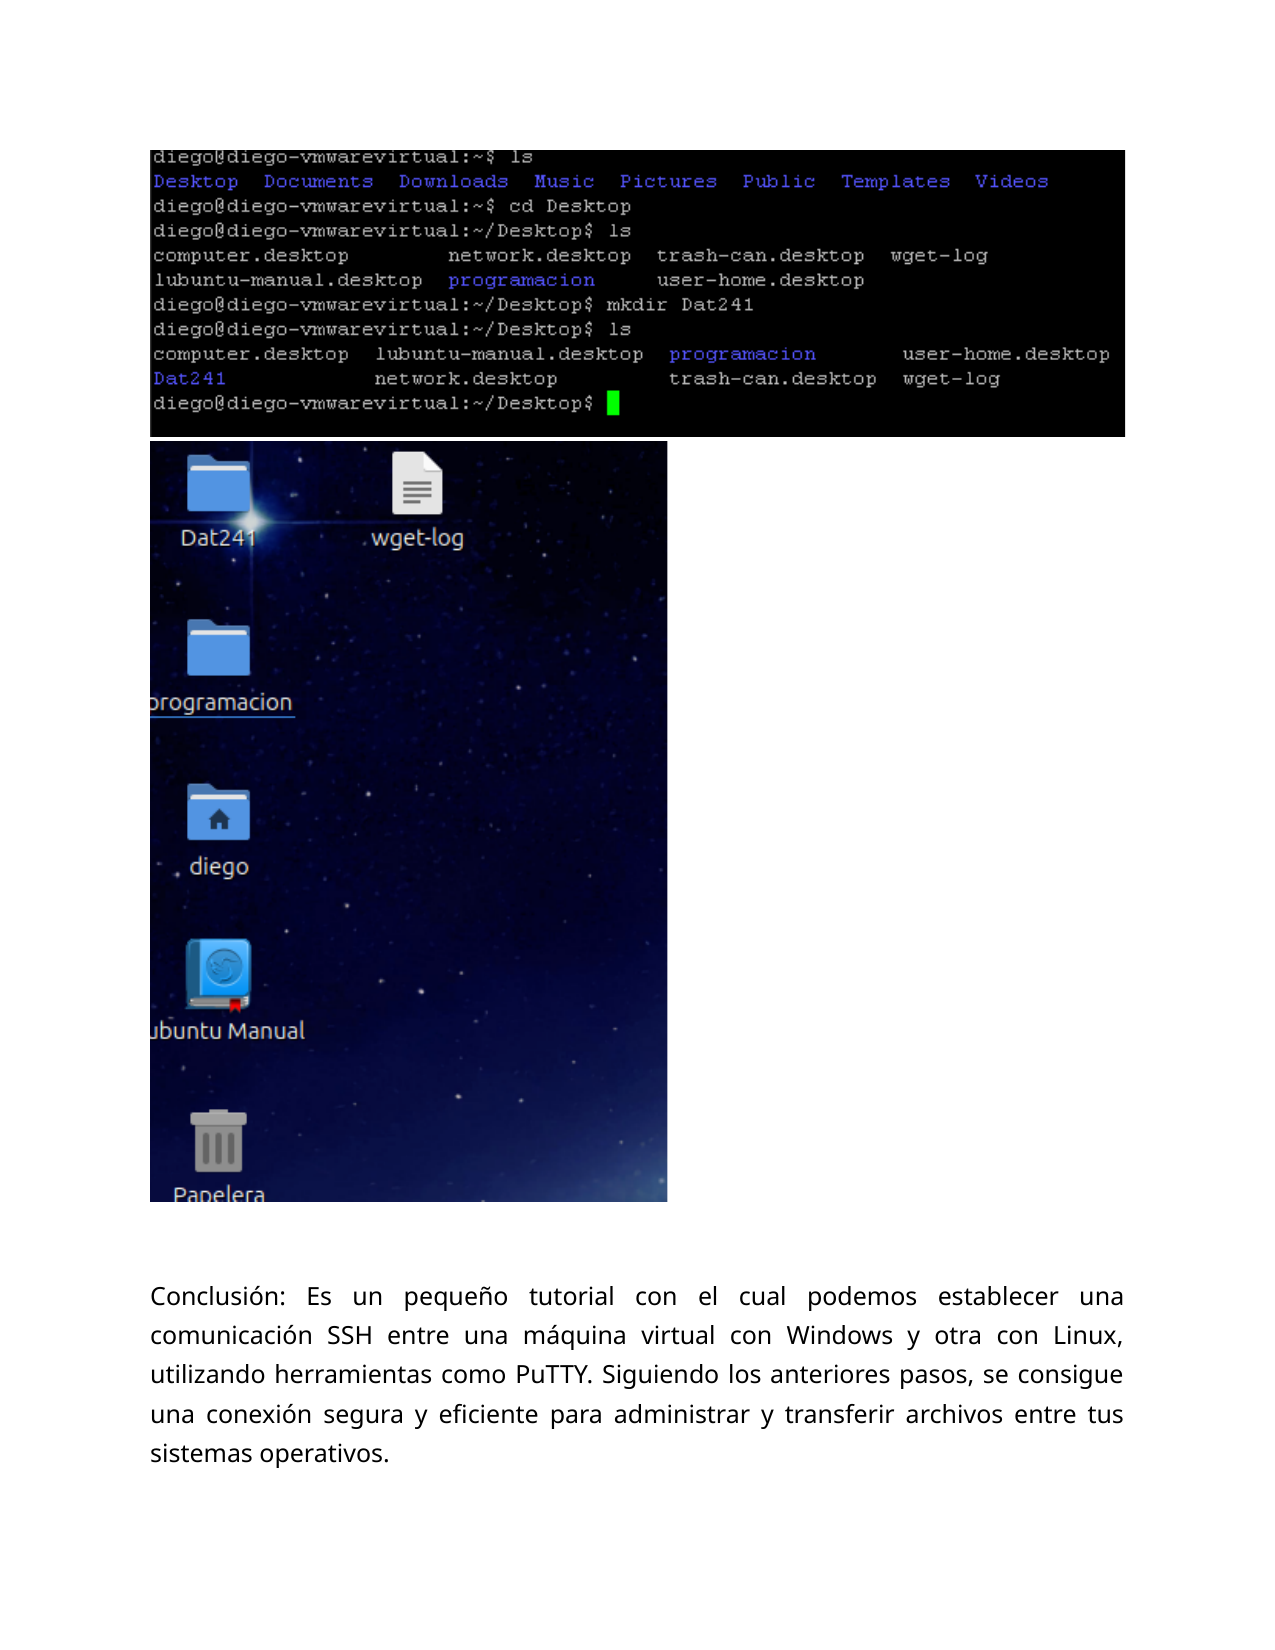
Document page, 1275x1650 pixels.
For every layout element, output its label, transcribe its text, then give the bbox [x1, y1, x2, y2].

picture [150, 150, 1125, 437]
text Conclusión: Es un pequeño tutorial con el cual podemos establecer una comunicación SSH entre una máquina virtual con Windows y otra con Linux, utilizando herramientas como PuTTY. Siguiendo los anteriores pasos, se consigue una conexión segura y eficiente para administrar y transferir archivos entre tus sistemas operativos. [150, 1279, 1125, 1469]
picture [150, 441, 668, 1202]
